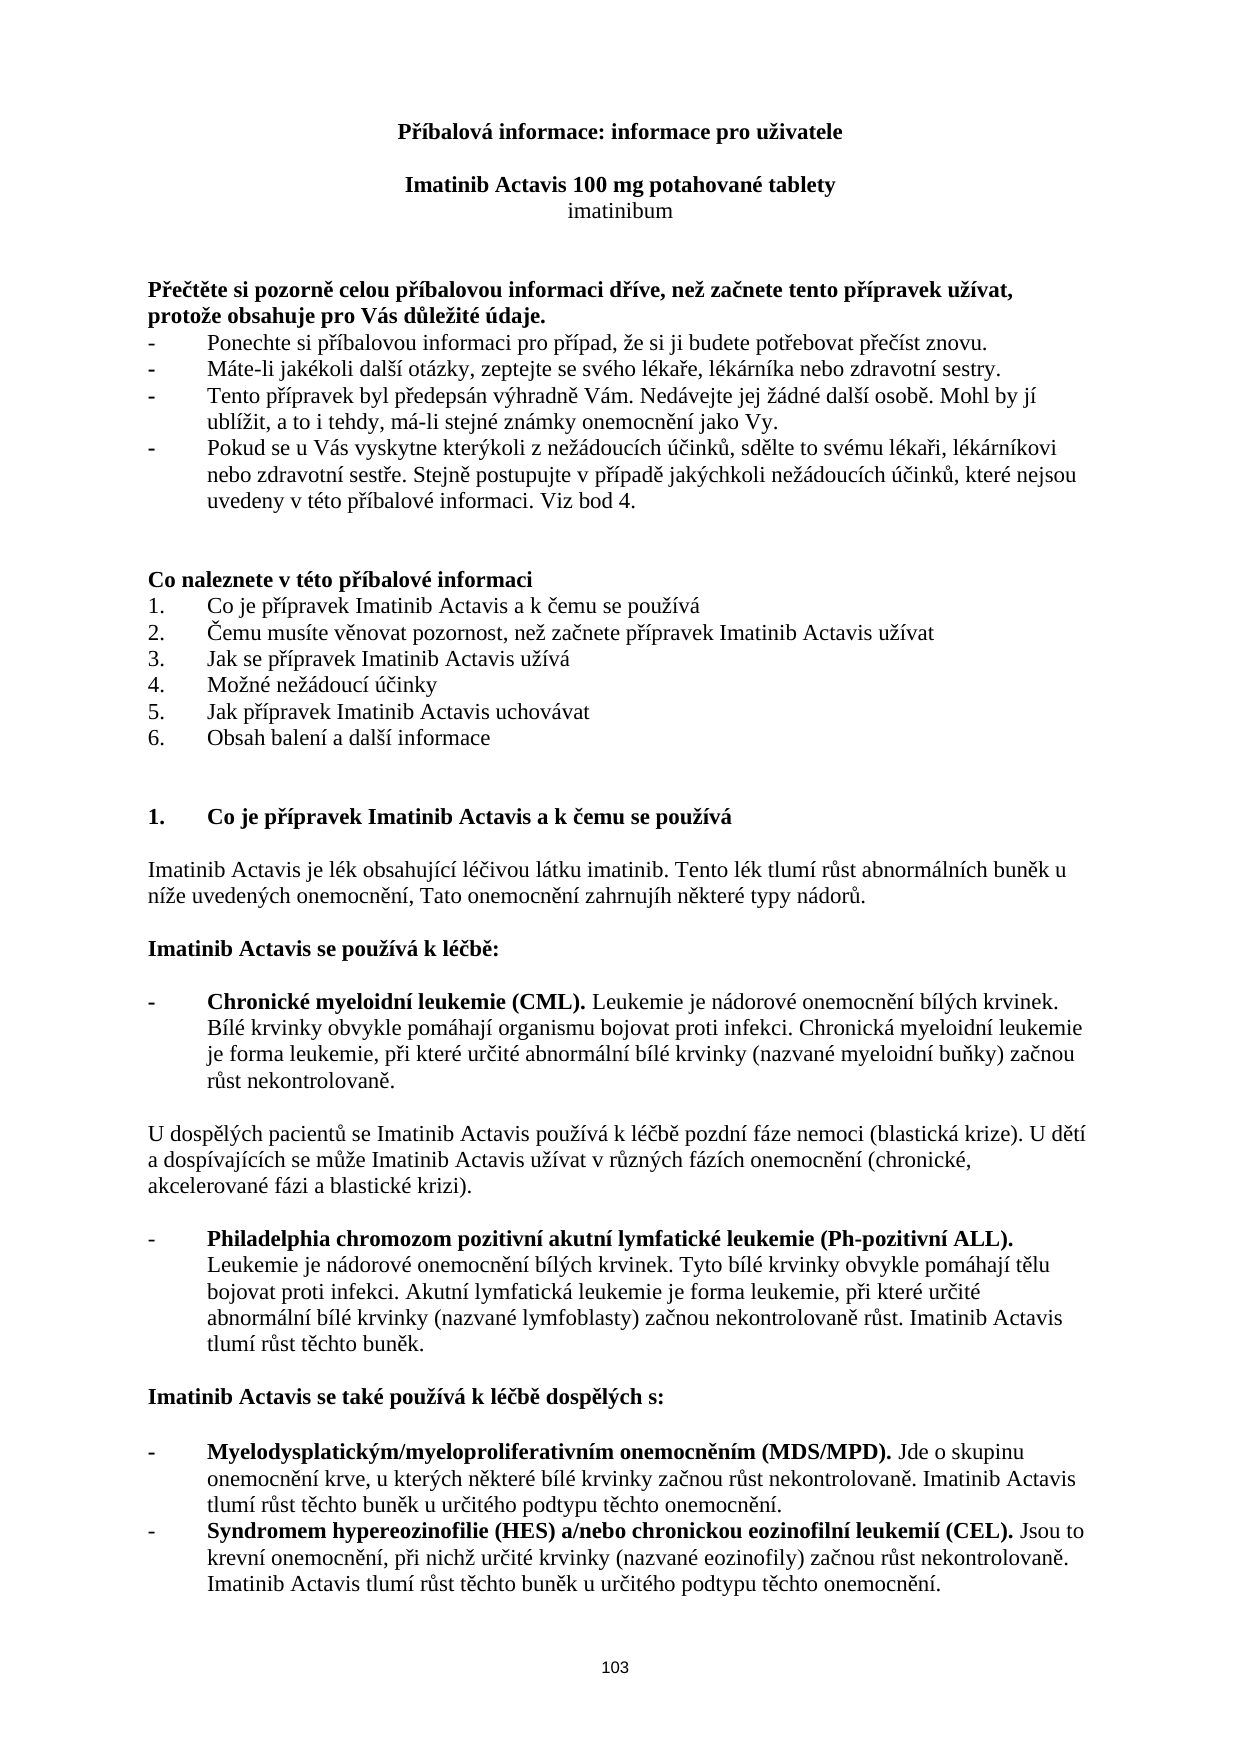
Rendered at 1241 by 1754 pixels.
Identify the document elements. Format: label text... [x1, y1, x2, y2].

text 4. Možné nežádoucí účinky [148, 672, 1096, 698]
text U dospělých pacientů se Imatinib Actavis používá k léčbě pozdní fáze nemoci (blastická krize). U dětí a dospívajících se může Imatinib Actavis užívat v různých fázích onemocnění (chronické, akcelerované fázi a blastické krizi). [148, 1119, 1092, 1199]
list Ponechte si příbalovou informaci pro případ, že si ji budete potřebovat přečíst znovu. [148, 329, 1093, 355]
text Příbalová informace: informace pro uživatele [148, 118, 1092, 144]
text 2. Čemu musíte věnovat pozornost, než začnete přípravek Imatinib Actavis užívat [148, 619, 1096, 645]
text - Philadelphia chromozom pozitivní akutní lymfatické leukemie (Ph-pozitivní ALL). Leukemie je nádorové onemocnění bílých krvinek. Tyto bílé krvinky obvykle pomáhají tělu bojovat proti infekci. Akutní lymfatická leukemie je forma leukemie, při které určité abnormální bílé krvinky (nazvané lymfoblasty) začnou nekontrolovaně růst. Imatinib Actavis tlumí růst těchto buněk. [148, 1225, 1092, 1357]
text Imatinib Actavis se také používá k léčbě dospělých s: [148, 1383, 1092, 1409]
text Imatinib Actavis 100 mg potahované tablety [148, 171, 1092, 197]
text - Chronické myeloidní leukemie (CML). Leukemie je nádorové onemocnění bílých krvinek. Bílé krvinky obvykle pomáhají organismu bojovat proti infekci. Chronická myeloidní leukemie je forma leukemie, při které určité abnormální bílé krvinky (nazvané myeloidní buňky) začnou růst nekontrolovaně. [148, 988, 1092, 1093]
text imatinibum [148, 197, 1092, 223]
text - Myelodysplatickým/myeloproliferativním onemocněním (MDS/MPD). Jde o skupinu onemocnění krve, u kterých některé bílé krvinky začnou růst nekontrolovaně. Imatinib Actavis tlumí růst těchto buněk u určitého podtypu těchto onemocnění. [148, 1438, 1092, 1517]
text Imatinib Actavis je lék obsahující léčivou látku imatinib. Tento lék tlumí růst abnormálních buněk u níže uvedených onemocnění, Tato onemocnění zahrnujíh některé typy nádorů. [148, 856, 1092, 909]
text 1. Co je přípravek Imatinib Actavis a k čemu se používá [148, 592, 1096, 619]
text Přečtěte si pozorně celou příbalovou informaci dříve, než začnete tento přípravek užívat, protože obsahuje pro Vás důležité údaje. [148, 276, 1093, 329]
text Imatinib Actavis se používá k léčbě: [148, 935, 1092, 961]
text - Syndromem hypereozinofilie (HES) a/nebo chronickou eozinofilní leukemií (CEL). Jsou to krevní onemocnění, při nichž určité krvinky (nazvané eozinofily) začnou růst nekontrolovaně. Imatinib Actavis tlumí růst těchto buněk u určitého podtypu těchto onemocnění. [148, 1517, 1092, 1596]
text 5. Jak přípravek Imatinib Actavis uchovávat [148, 698, 1096, 724]
list Tento přípravek byl předepsán výhradně Vám. Nedávejte jej žádné další osobě. Mohl by jí ublížit, a to i tehdy, má-li stejné známky onemocnění jako Vy. [148, 382, 1093, 434]
list Pokud se u Vás vyskytne kterýkoli z nežádoucích účinků, sdělte to svému lékaři, lékárníkovi nebo zdravotní sestře. Stejně postupujte v případě jakýchkoli nežádoucích účinků, které nejsou uvedeny v této příbalové informaci. Viz bod 4. [148, 434, 1093, 513]
list Máte-li jakékoli další otázky, zeptejte se svého lékaře, lékárníka nebo zdravotní sestry. [148, 355, 1093, 382]
list Co naleznete v této příbalové informaci [148, 566, 1093, 592]
text 6. Obsah balení a další informace [148, 724, 1096, 751]
text 3. Jak se přípravek Imatinib Actavis užívá [148, 645, 1096, 672]
list 1. Co je přípravek Imatinib Actavis a k čemu se používá [148, 803, 1093, 830]
